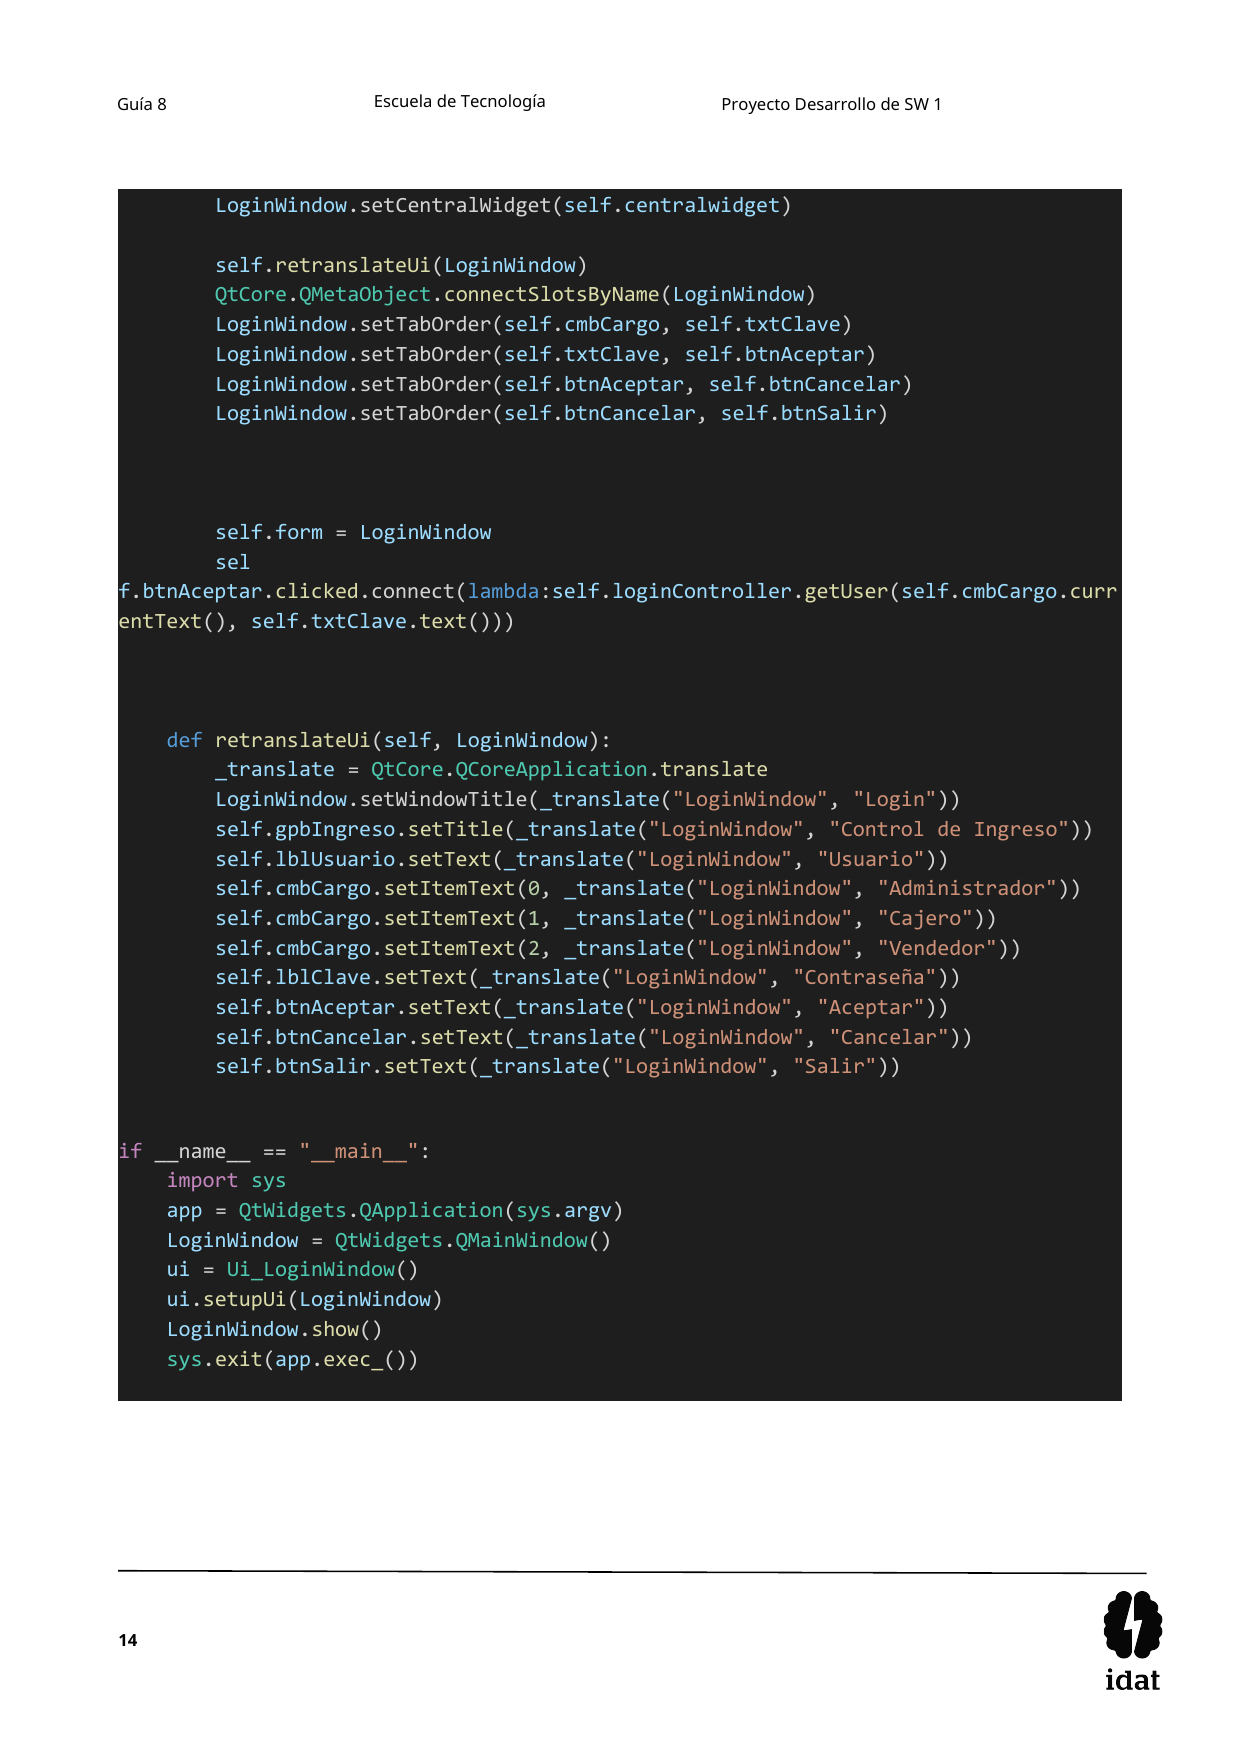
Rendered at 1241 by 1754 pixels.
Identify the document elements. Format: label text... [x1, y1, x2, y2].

text LoginWindow = QtWidgets.QMainWindow() [118, 1223, 1122, 1253]
text def retranslateUi(self, LoginWindow): [118, 723, 1122, 753]
text self.btnAceptar.clicked.connect(lambda:self.loginController.getUser(self.cmbCargo.currentText(), self.txtClave.text())) [118, 545, 1122, 634]
text self.gpbIngreso.setTitle(_translate("LoginWindow", "Control de Ingreso")) [118, 812, 1122, 842]
text self.form = LoginWindow [118, 515, 1122, 545]
text ui.setupUi(LoginWindow) [118, 1282, 1122, 1312]
text if __name__ == "__main__": [118, 1134, 1122, 1164]
text import sys [118, 1164, 1122, 1193]
text self.btnAceptar.setText(_translate("LoginWindow", "Aceptar")) [118, 990, 1122, 1020]
text self.retranslateUi(LoginWindow) [118, 248, 1122, 278]
text self.btnSalir.setText(_translate("LoginWindow", "Salir")) [118, 1050, 1122, 1079]
text LoginWindow.setTabOrder(self.txtClave, self.btnAceptar) [118, 337, 1122, 367]
text QtCore.QMetaObject.connectSlotsByName(LoginWindow) [118, 278, 1122, 307]
text self.btnCancelar.setText(_translate("LoginWindow", "Cancelar")) [118, 1020, 1122, 1050]
text app = QtWidgets.QApplication(sys.argv) [118, 1193, 1122, 1223]
text sys.exit(app.exec_()) [118, 1342, 1122, 1372]
text LoginWindow.setTabOrder(self.btnCancelar, self.btnSalir) [118, 397, 1122, 426]
picture [1103, 1591, 1163, 1690]
text self.cmbCargo.setItemText(1, _translate("LoginWindow", "Cajero")) [118, 901, 1122, 931]
text ui = Ui_LoginWindow() [118, 1253, 1122, 1282]
text LoginWindow.setTabOrder(self.cmbCargo, self.txtClave) [118, 307, 1122, 337]
text self.lblUsuario.setText(_translate("LoginWindow", "Usuario")) [118, 842, 1122, 872]
text self.cmbCargo.setItemText(2, _translate("LoginWindow", "Vendedor")) [118, 931, 1122, 961]
text LoginWindow.show() [118, 1312, 1122, 1342]
text _translate = QtCore.QCoreApplication.translate [118, 753, 1122, 782]
text self.cmbCargo.setItemText(0, _translate("LoginWindow", "Administrador")) [118, 872, 1122, 901]
text self.lblClave.setText(_translate("LoginWindow", "Contraseña")) [118, 961, 1122, 990]
text LoginWindow.setTabOrder(self.btnAceptar, self.btnCancelar) [118, 367, 1122, 397]
text LoginWindow.setWindowTitle(_translate("LoginWindow", "Login")) [118, 782, 1122, 812]
text LoginWindow.setCentralWidget(self.centralwidget) [118, 189, 1122, 218]
